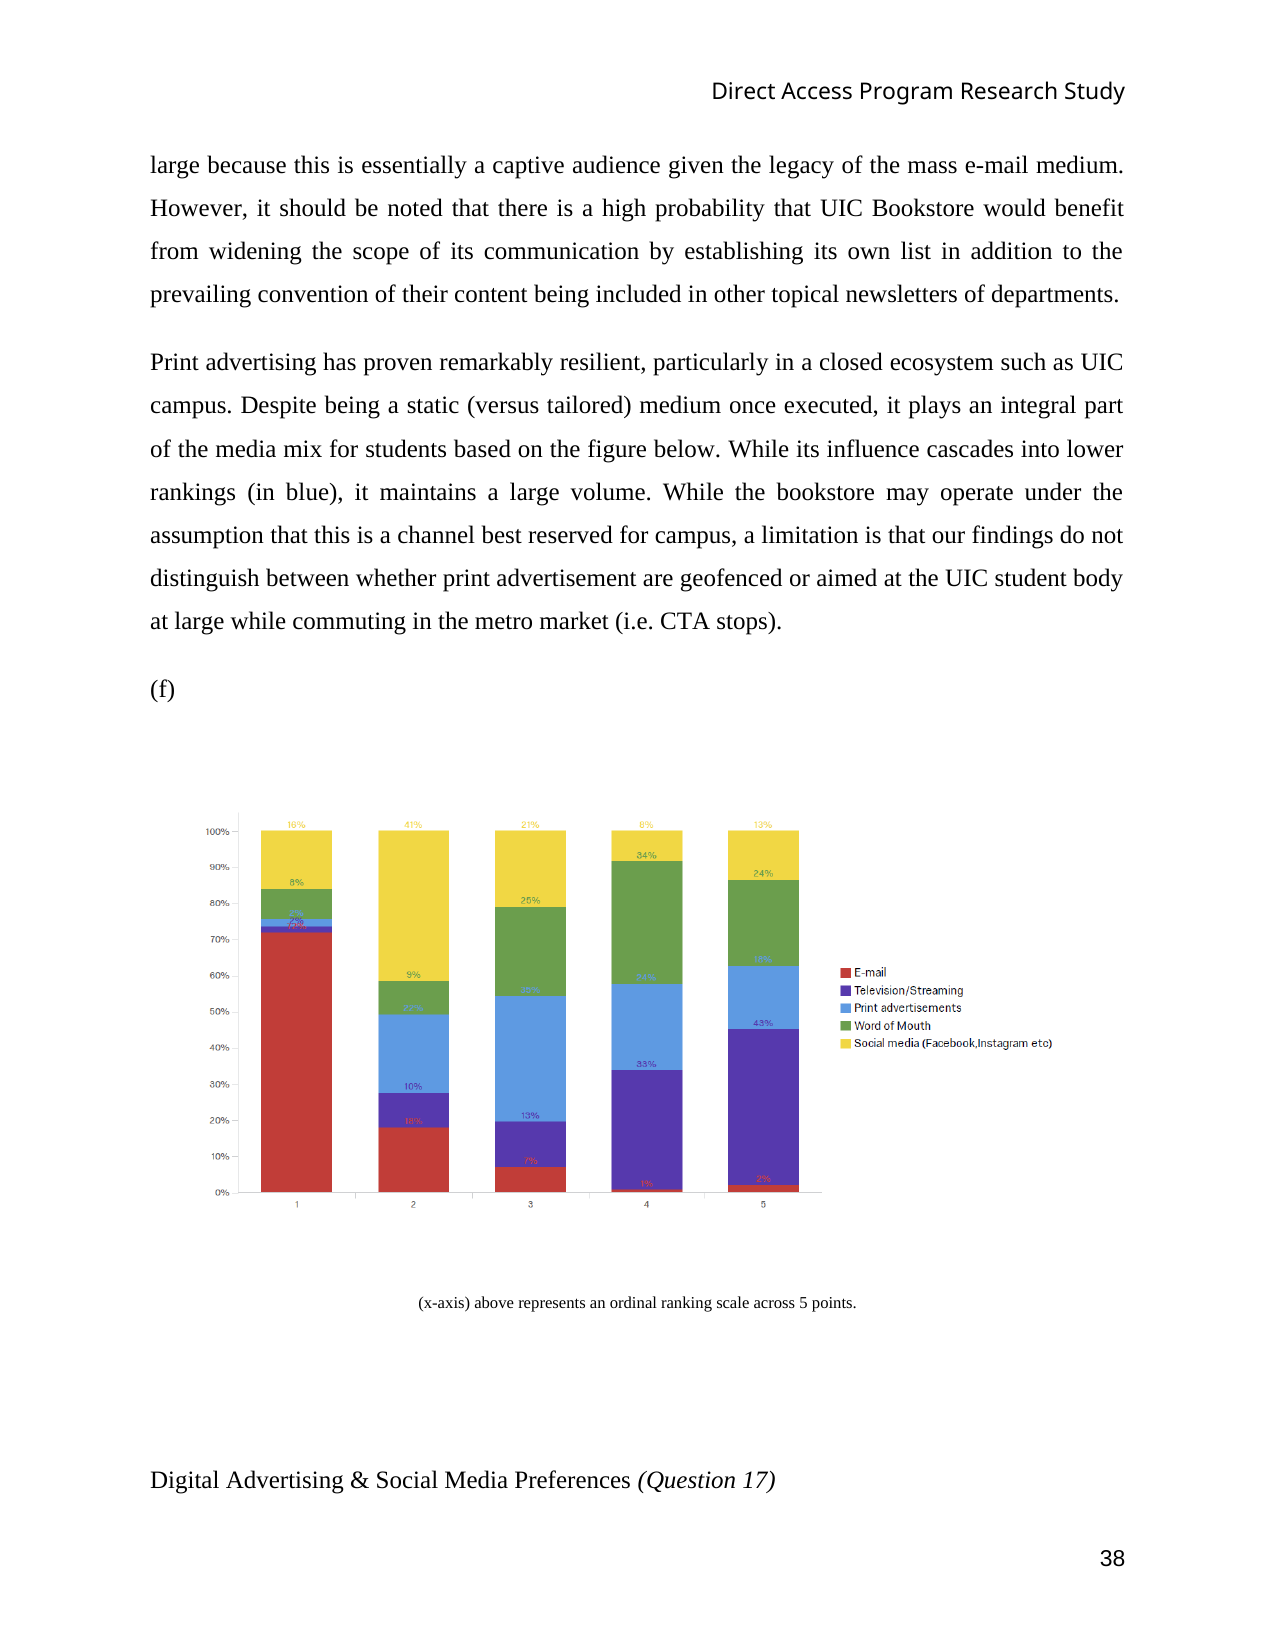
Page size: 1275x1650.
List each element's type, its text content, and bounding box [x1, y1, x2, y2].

text (f) [150, 674, 1125, 703]
text Print advertising has proven remarkably resilient, particularly in a closed ecosystem such as UIC campus. Despite being a static (versus tailored) medium once executed, it plays an integral part of the media mix for students based on the figure below. While its influence cascades into lower rankings (in blue), it maintains a large volume. While the bookstore may operate under the assumption that this is a channel best reserved for campus, a limitation is that our findings do not distinguish between whether print advertisement are geofenced or aimed at the UIC student body at large while commuting in the metro market (i.e. CTA stops). [150, 347, 1125, 635]
subtitle (x-axis) above represents an ordinal ranking scale across 5 points. [150, 1293, 1125, 1312]
subtitle Digital Advertising & Social Media Preferences (Question 17) [150, 1465, 1125, 1494]
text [150, 150, 1125, 308]
picture [150, 782, 1125, 1230]
